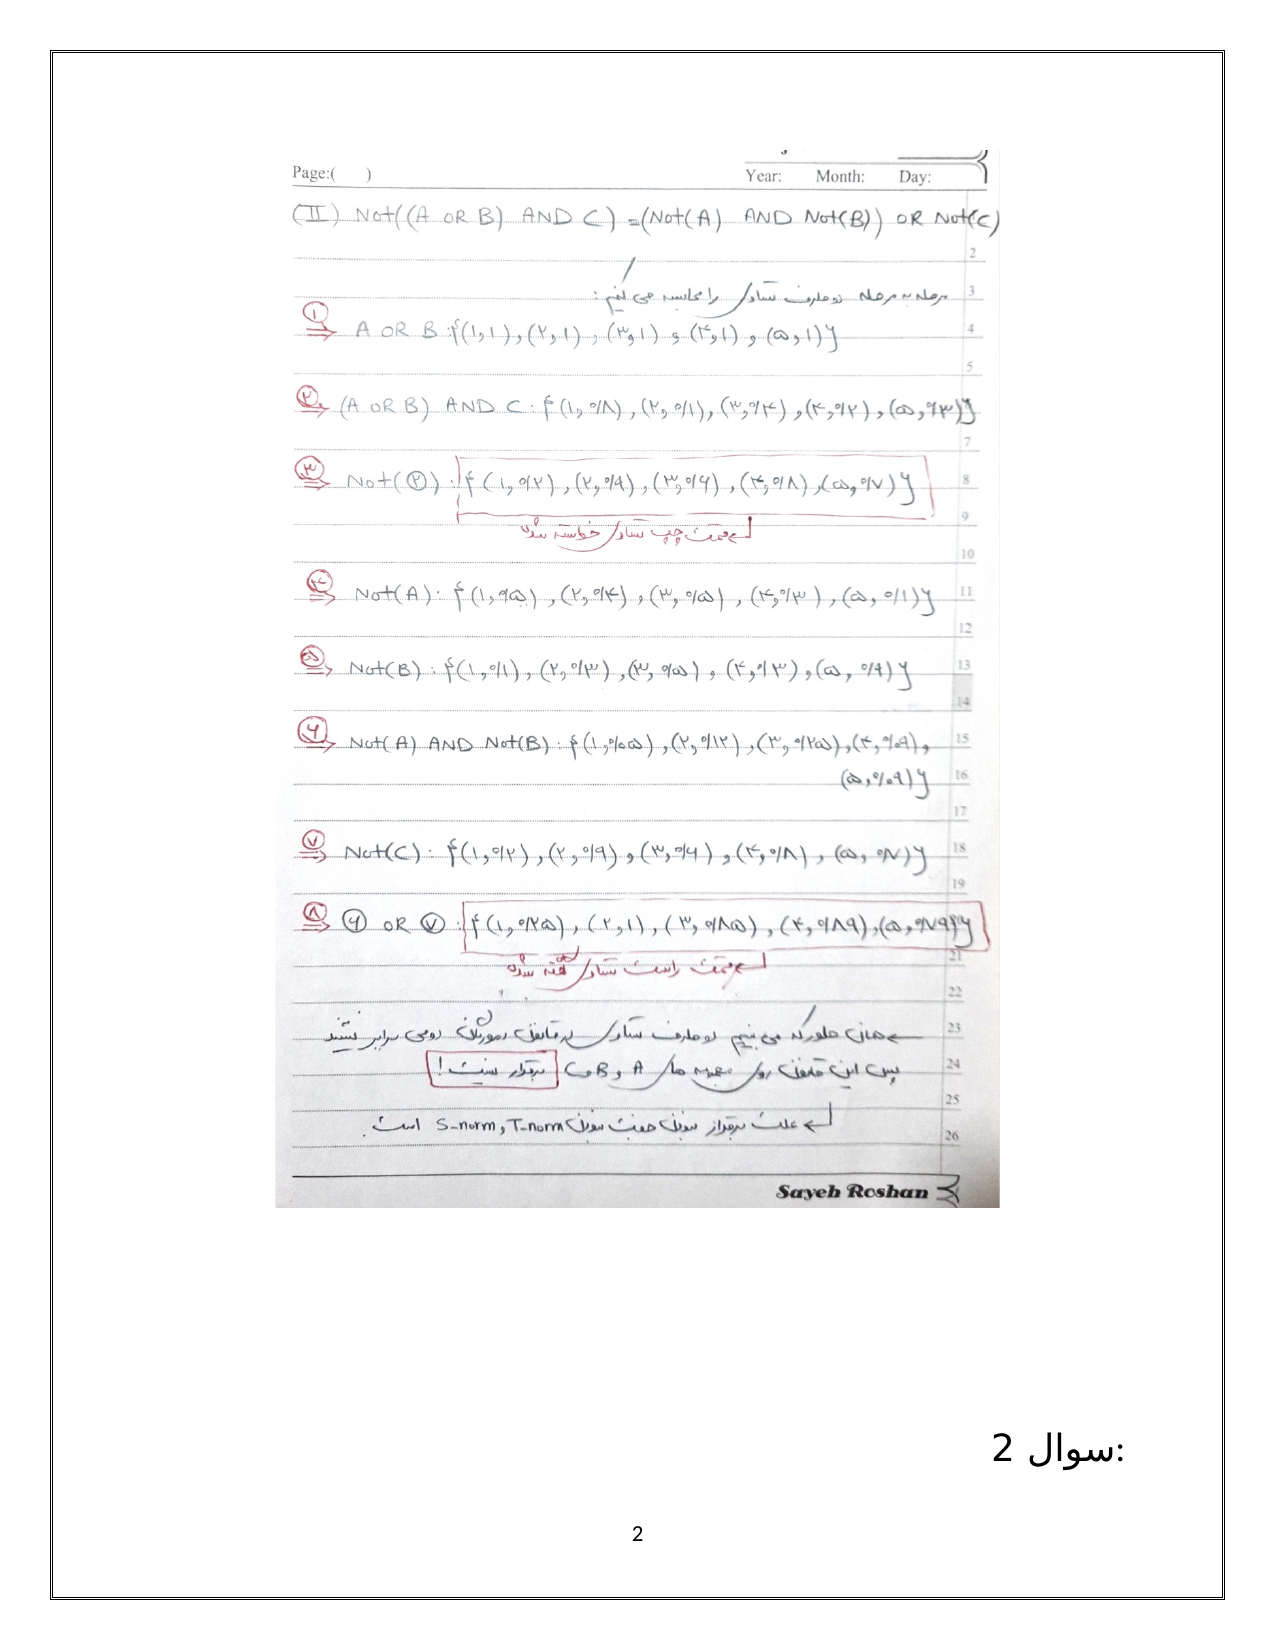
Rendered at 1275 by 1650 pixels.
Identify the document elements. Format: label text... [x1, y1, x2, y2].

text سوال 2: [150, 1425, 1125, 1471]
picture [275, 150, 1000, 1208]
